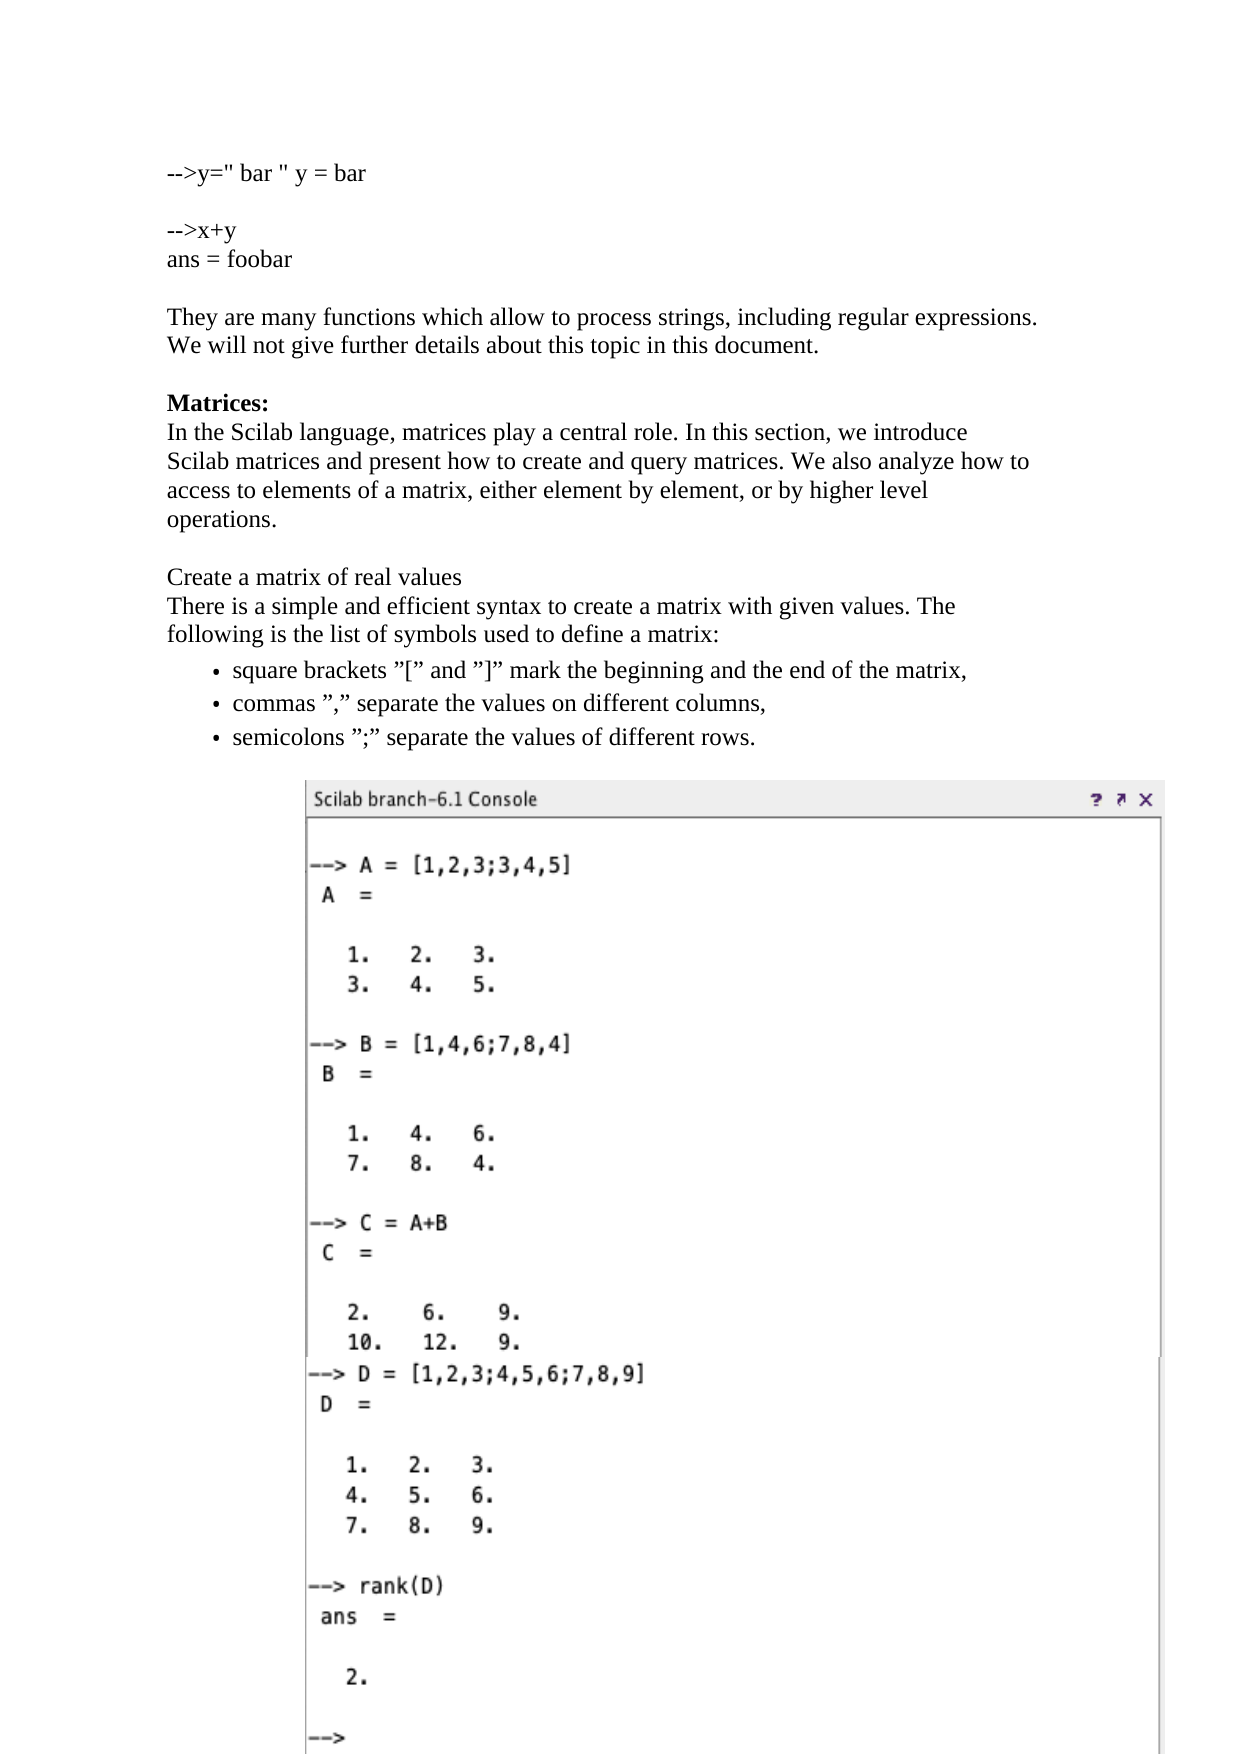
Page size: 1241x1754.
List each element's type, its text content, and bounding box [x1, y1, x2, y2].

list commas ”,” separate the values on different columns, [211, 688, 1090, 720]
list semicolons ”;” separate the values of different rows. [211, 720, 1090, 754]
text ans = foobar [167, 244, 1090, 273]
text There is a simple and efficient syntax to create a matrix with given values. The following is the list of symbols used to define a matrix: [167, 592, 1011, 648]
picture [305, 780, 1165, 1754]
subtitle Matrices: [167, 389, 1090, 417]
text In the Scilab language, matrices play a central role. In this section, we introduce Scilab matrices and present how to create and query matrices. We also analyze how to access to elements of a matrix, either element by element, or by higher level operations. [167, 417, 1031, 532]
text They are many functions which allow to process strings, including regular expressions. We will not give further details about this topic in this document. [167, 302, 1039, 359]
text Create a matrix of real values [167, 562, 1090, 591]
text -->x+y [167, 216, 1090, 244]
text -->y=" bar " y = bar [167, 158, 1090, 187]
list square brackets ”[” and ”]” mark the beginning and the end of the matrix, [211, 654, 1090, 688]
